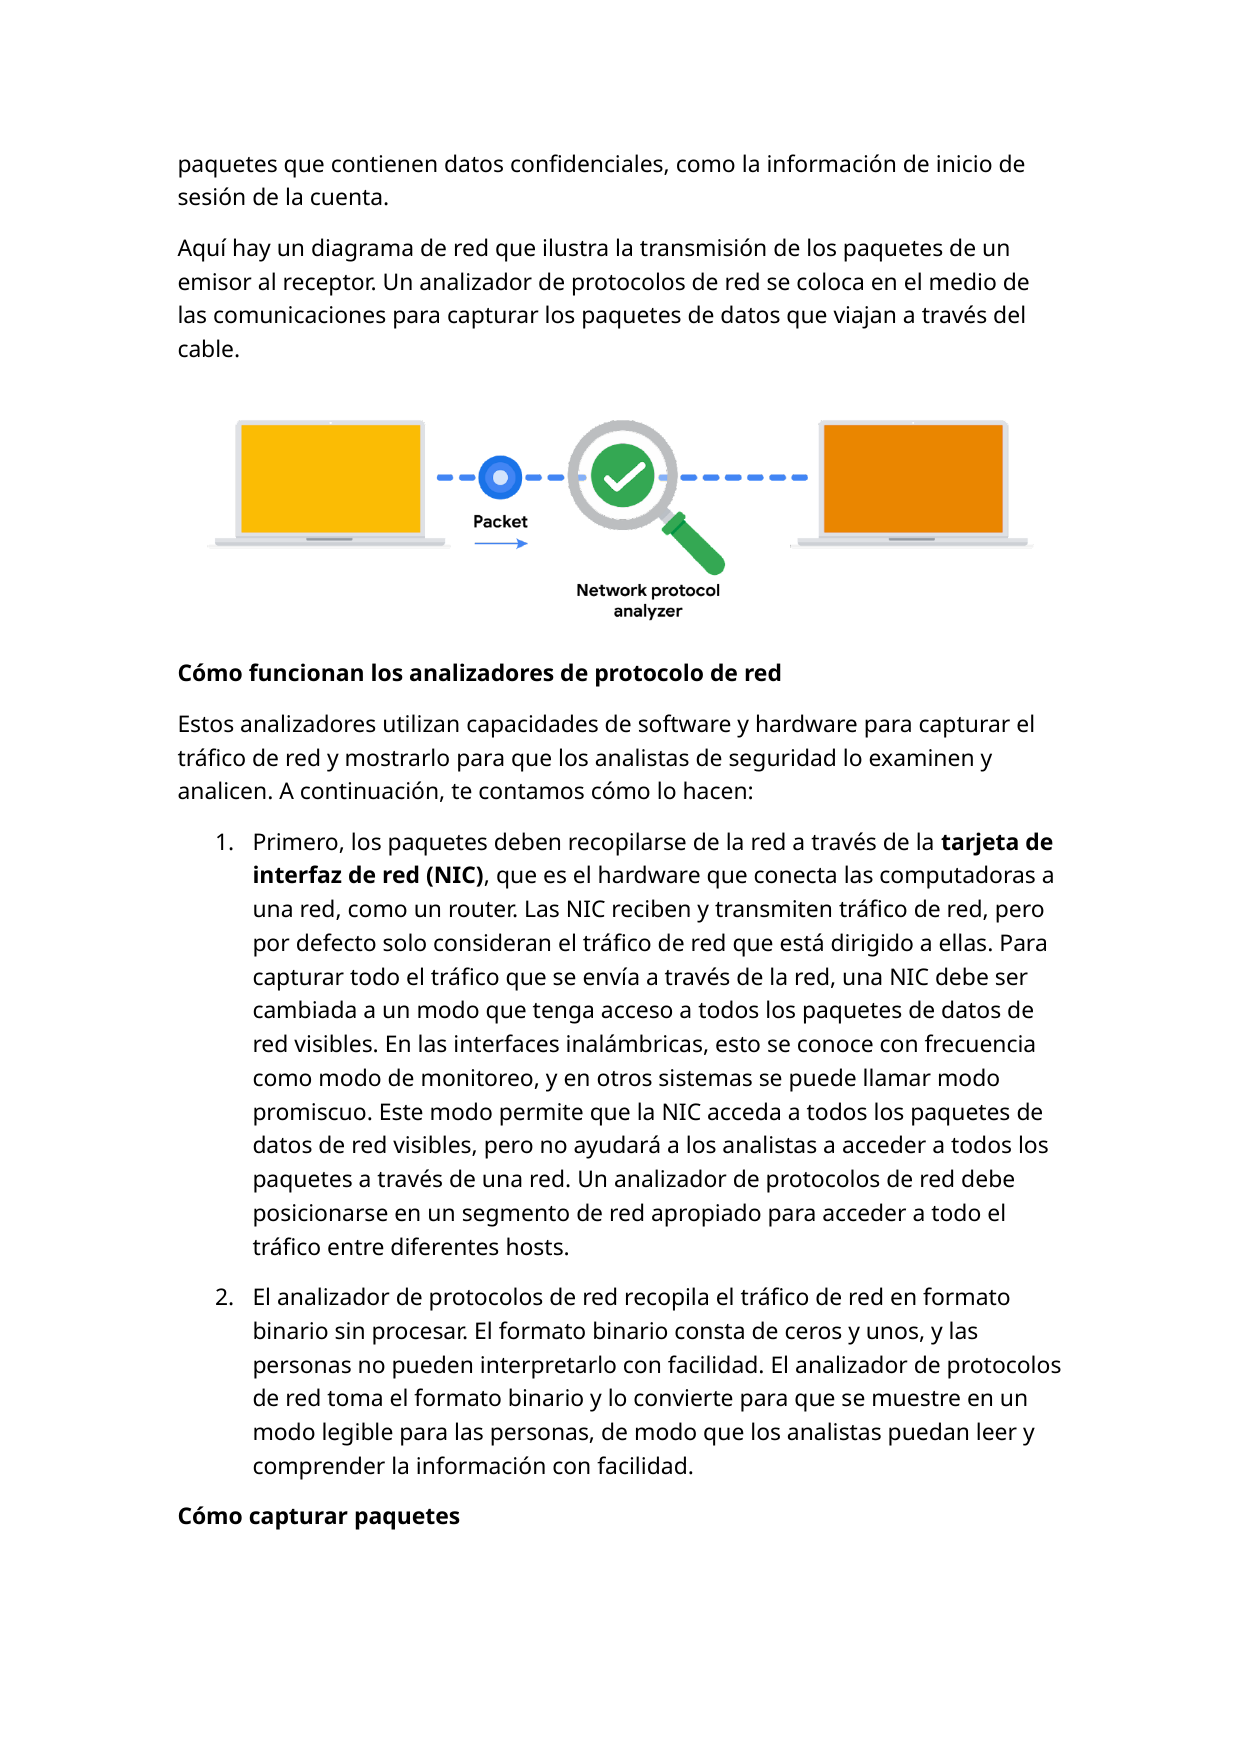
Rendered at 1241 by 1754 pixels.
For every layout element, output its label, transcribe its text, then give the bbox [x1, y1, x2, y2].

picture [177, 383, 1063, 639]
list Primero, los paquetes deben recopilarse de la red a través de la tarjeta de interfaz de red (NIC), que es el hardware que conecta las computadoras a una red, como un router. Las NIC reciben y transmiten tráfico de red, pero por defecto solo consideran el tráfico de red que está dirigido a ellas. Para capturar todo el tráfico que se envía a través de la red, una NIC debe ser cambiada a un modo que tenga acceso a todos los paquetes de datos de red visibles. En las interfaces inalámbricas, esto se conoce con frecuencia como modo de monitoreo, y en otros sistemas se puede llamar modo promiscuo. Este modo permite que la NIC acceda a todos los paquetes de datos de red visibles, pero no ayudará a los analistas a acceder a todos los paquetes a través de una red. Un analizador de protocolos de red debe posicionarse en un segmento de red apropiado para acceder a todo el tráfico entre diferentes hosts. [215, 826, 1063, 1262]
text Cómo capturar paquetes [177, 1500, 1063, 1531]
text Cómo funcionan los analizadores de protocolo de red [177, 657, 1063, 688]
text Aquí hay un diagrama de red que ilustra la transmisión de los paquetes de un emisor al receptor. Un analizador de protocolos de red se coloca en el medio de las comunicaciones para capturar los paquetes de datos que viajan a través del cable. [177, 232, 1063, 364]
list El analizador de protocolos de red recopila el tráfico de red en formato binario sin procesar. El formato binario consta de ceros y unos, y las personas no pueden interpretarlo con facilidad. El analizador de protocolos de red toma el formato binario y lo convierte para que se muestre en un modo legible para las personas, de modo que los analistas puedan leer y comprender la información con facilidad. [215, 1281, 1063, 1481]
text Estos analizadores utilizan capacidades de software y hardware para capturar el tráfico de red y mostrarlo para que los analistas de seguridad lo examinen y analicen. A continuación, te contamos cómo lo hacen: [177, 708, 1063, 806]
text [177, 148, 1063, 213]
